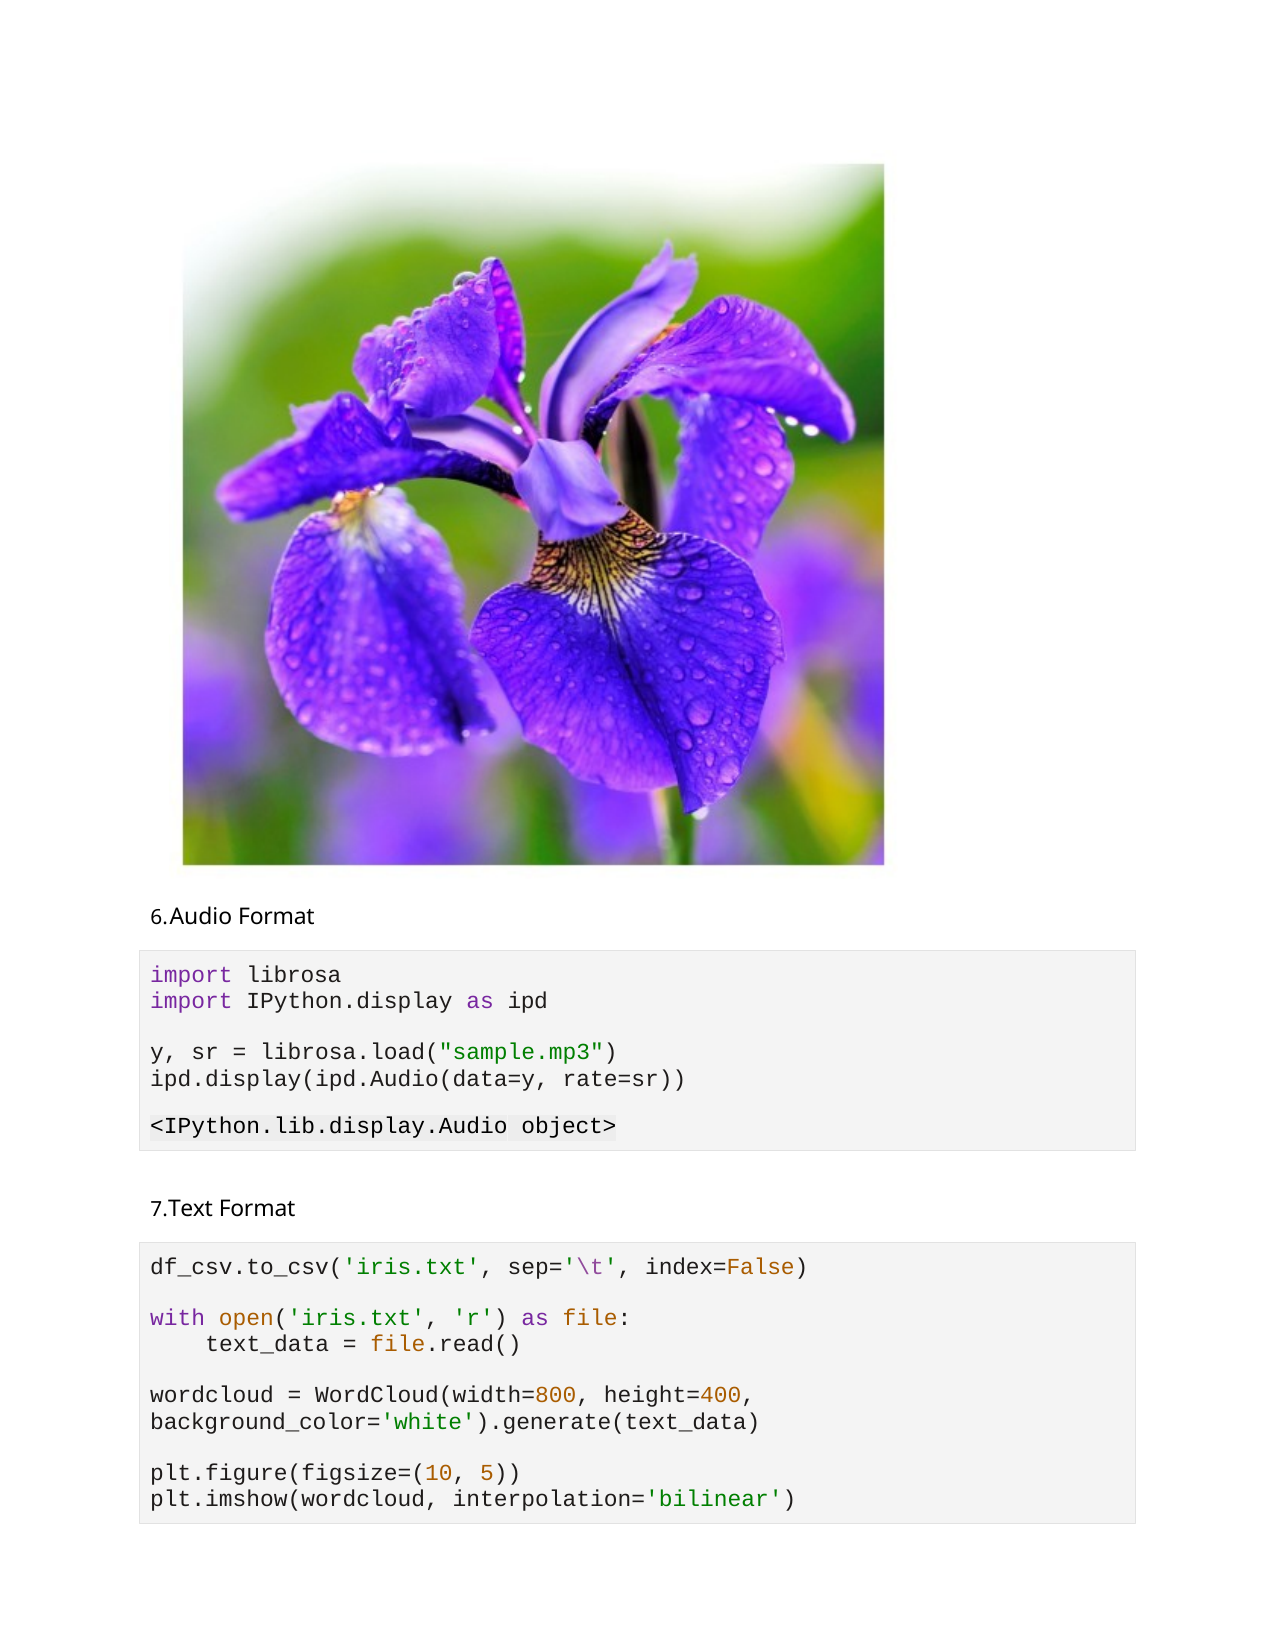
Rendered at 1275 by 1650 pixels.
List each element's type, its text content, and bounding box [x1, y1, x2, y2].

list Audio Format [150, 900, 1162, 931]
picture [168, 150, 898, 879]
list Text Format [150, 1192, 1162, 1223]
